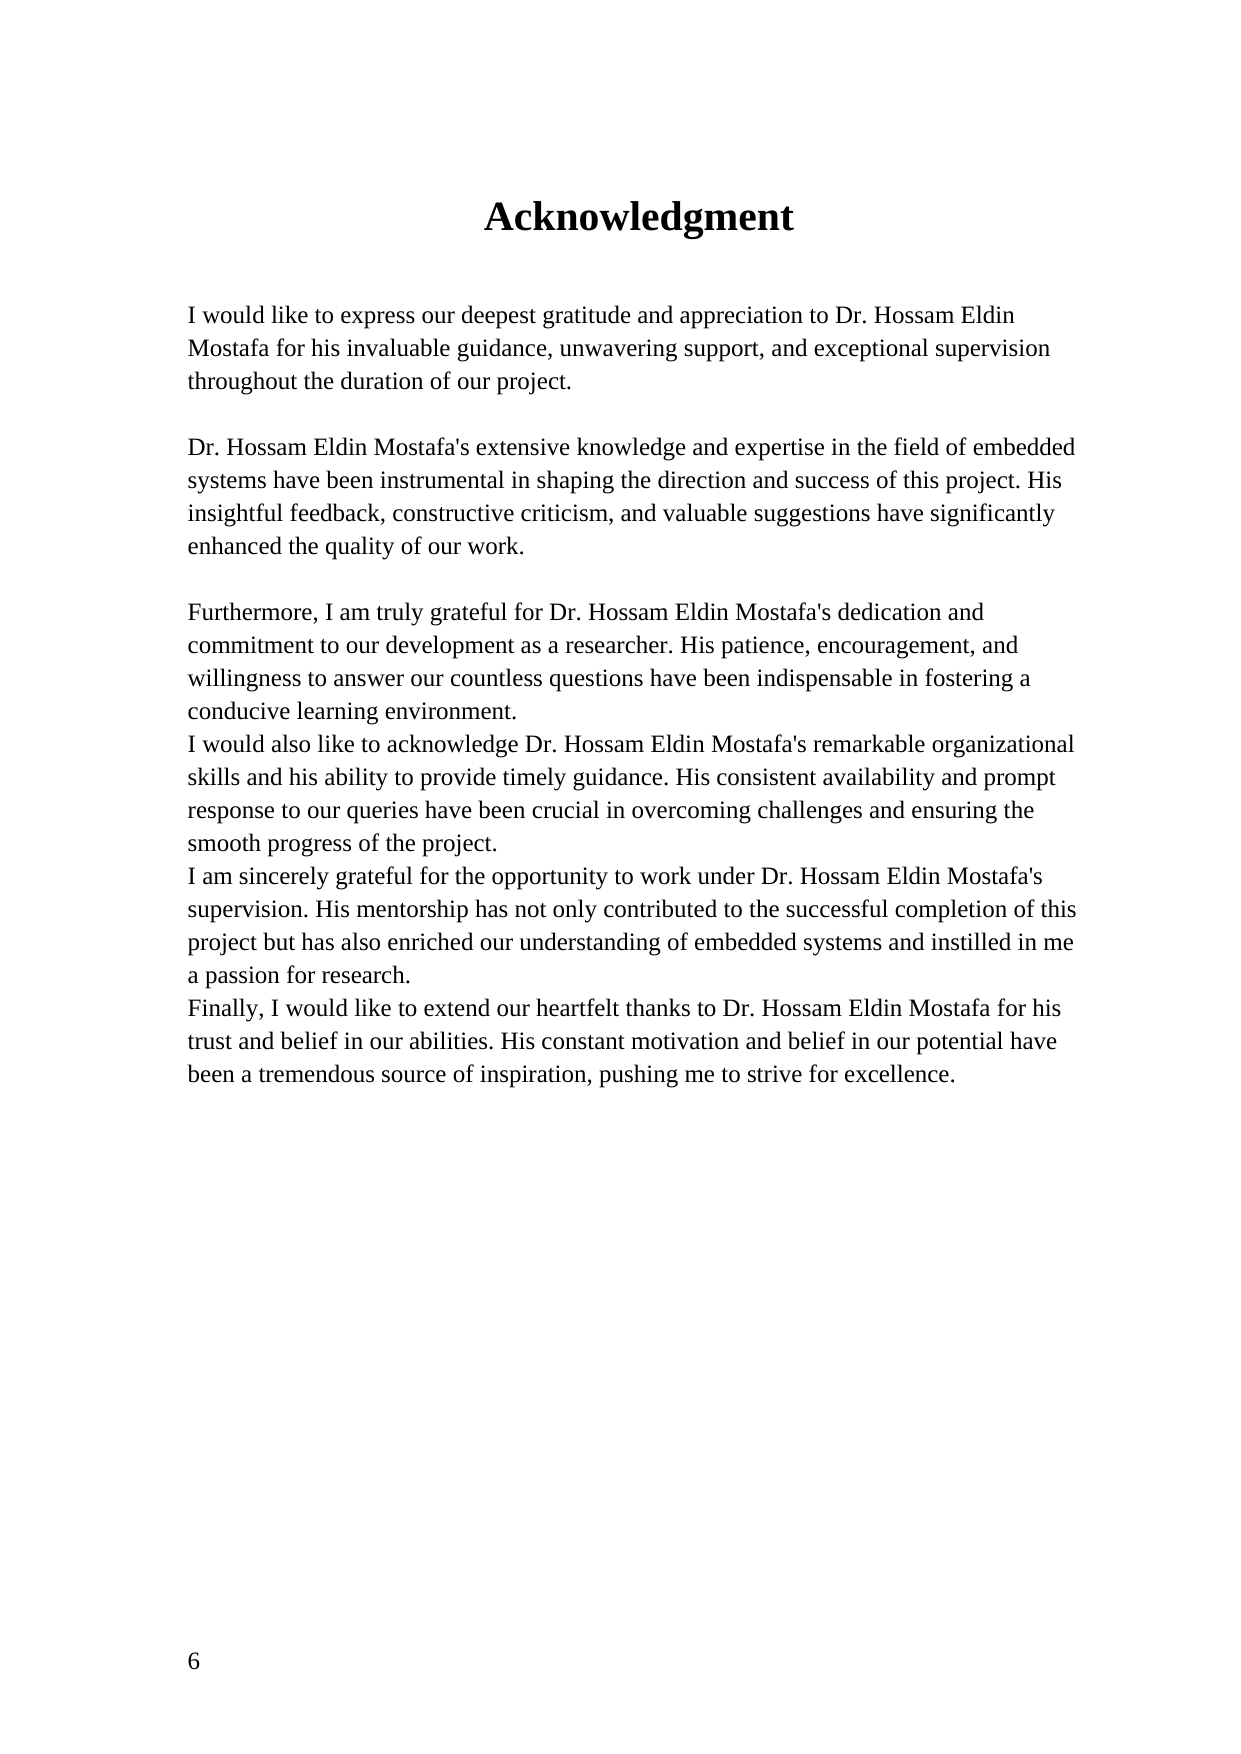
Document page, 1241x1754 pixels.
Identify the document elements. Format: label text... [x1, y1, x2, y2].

text Dr. Hossam Eldin Mostafa's extensive knowledge and expertise in the field of embedded systems have been instrumental in shaping the direction and success of this project. His insightful feedback, constructive criticism, and valuable suggestions have significantly enhanced the quality of our work. [187, 432, 1090, 560]
subtitle Acknowledgment [187, 192, 1090, 239]
text I am sincerely grateful for the opportunity to work under Dr. Hossam Eldin Mostafa's supervision. His mentorship has not only contributed to the successful completion of this project but has also enriched our understanding of embedded systems and instilled in me a passion for research. [187, 861, 1090, 989]
text Furthermore, I am truly grateful for Dr. Hossam Eldin Mostafa's dedication and commitment to our development as a researcher. His patience, encouragement, and willingness to answer our countless questions have been indispensable in fostering a conducive learning environment. [187, 597, 1090, 725]
text Finally, I would like to extend our heartfelt thanks to Dr. Hossam Eldin Mostafa for his trust and belief in our abilities. His constant motivation and belief in our potential have been a tremendous source of inspiration, pushing me to strive for excellence. [187, 993, 1090, 1088]
text I would like to express our deepest gratitude and appreciation to Dr. Hossam Eldin Mostafa for his invaluable guidance, unwavering support, and exceptional supervision throughout the duration of our project. [187, 300, 1090, 395]
text I would also like to acknowledge Dr. Hossam Eldin Mostafa's remarkable organizational skills and his ability to provide timely guidance. His consistent availability and prompt response to our queries have been crucial in overcoming challenges and ensuring the smooth progress of the project. [187, 729, 1090, 857]
